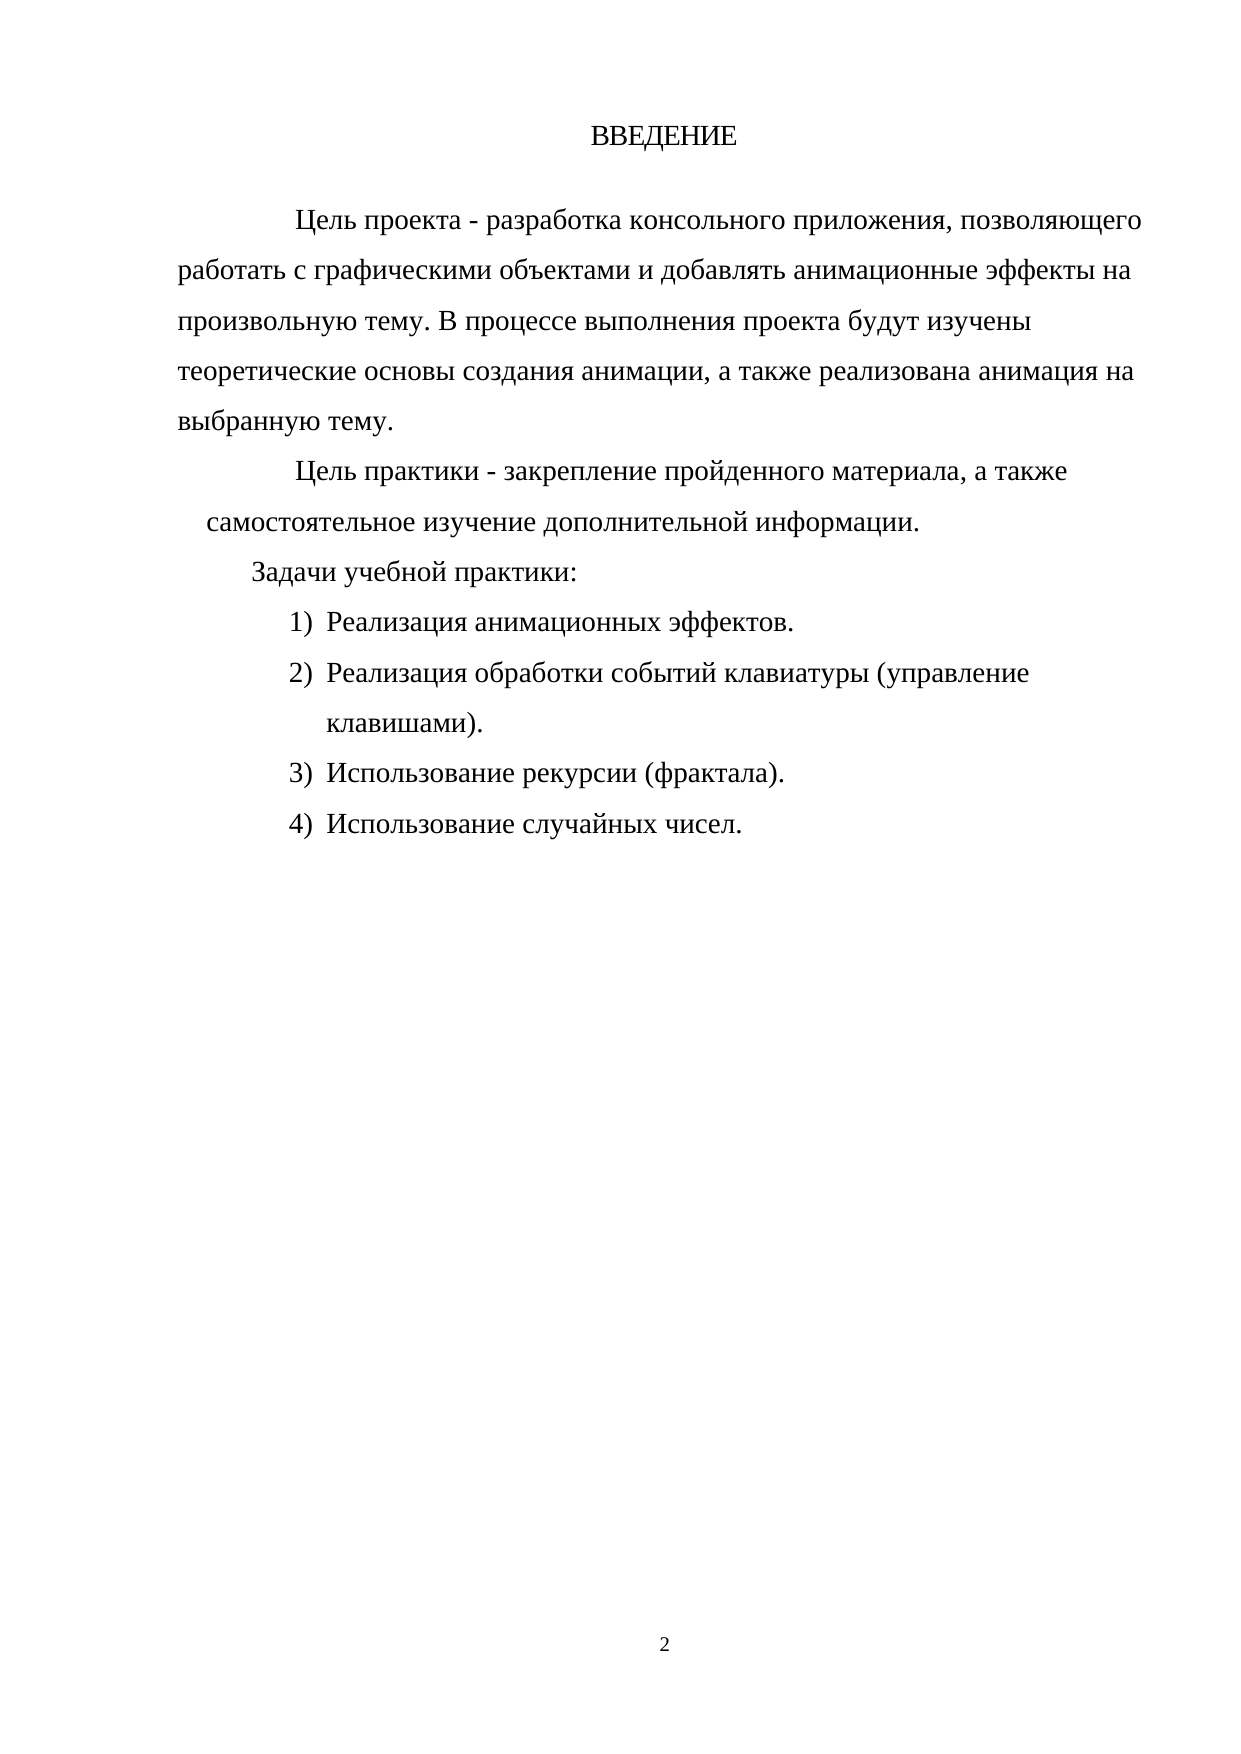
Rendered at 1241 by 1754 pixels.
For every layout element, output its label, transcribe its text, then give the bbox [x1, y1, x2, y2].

text работать с графическими объектами и добавлять анимационные эффекты на произвольную тему. В процессе выполнения проекта будут изучены теоретические основы создания анимации, а также реализована анимация на выбранную тему. [177, 252, 1152, 437]
text Цель проекта - разработка консольного приложения, позволяющего [206, 202, 1152, 236]
text Цель практики - закрепление пройденного материала, а также самостоятельное изучение дополнительной информации. [206, 453, 1152, 537]
list Использование рекурсии (фрактала). [288, 755, 1152, 789]
list Реализация анимационных эффектов. [288, 604, 1152, 638]
list Использование случайных чисел. [288, 806, 1152, 839]
text Задачи учебной практики: [177, 554, 1152, 588]
title ВВЕДЕНИЕ [177, 118, 1152, 152]
list Реализация обработки событий клавиатуры (управление клавишами). [288, 655, 1152, 739]
